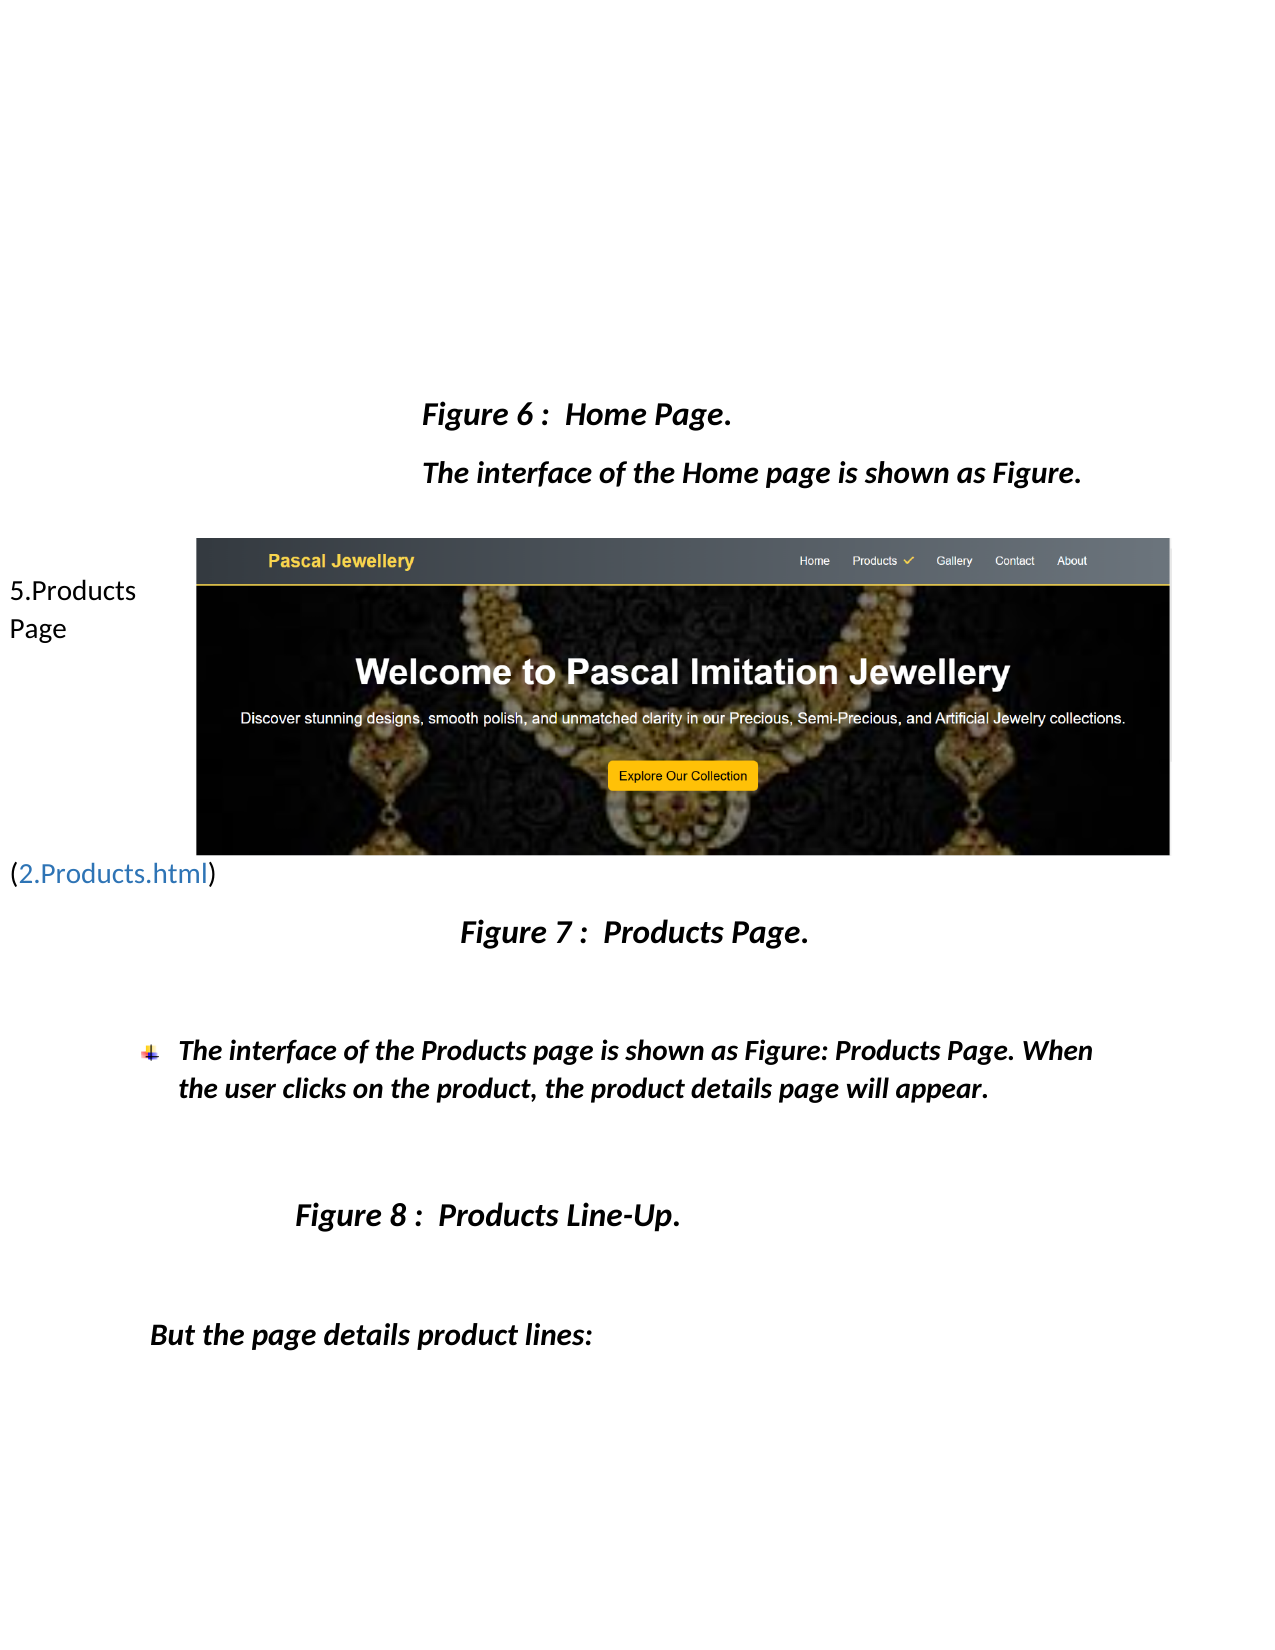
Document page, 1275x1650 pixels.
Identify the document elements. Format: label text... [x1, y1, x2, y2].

text Figure 8 : Products Line-Up. [150, 1194, 1125, 1235]
text But the page details product lines: [150, 1315, 1125, 1353]
text The interface of the Home page is shown as Figure. [422, 453, 1125, 491]
list The interface of the Products page is shown as Figure: Products Page. When the user clicks on the product, the product details page will appear. [141, 1032, 1125, 1106]
picture [141, 1043, 159, 1061]
text Figure 6 : Home Page. [422, 392, 1125, 433]
picture [196, 538, 1172, 856]
text Figure 7 : Products Page. [150, 911, 1125, 951]
